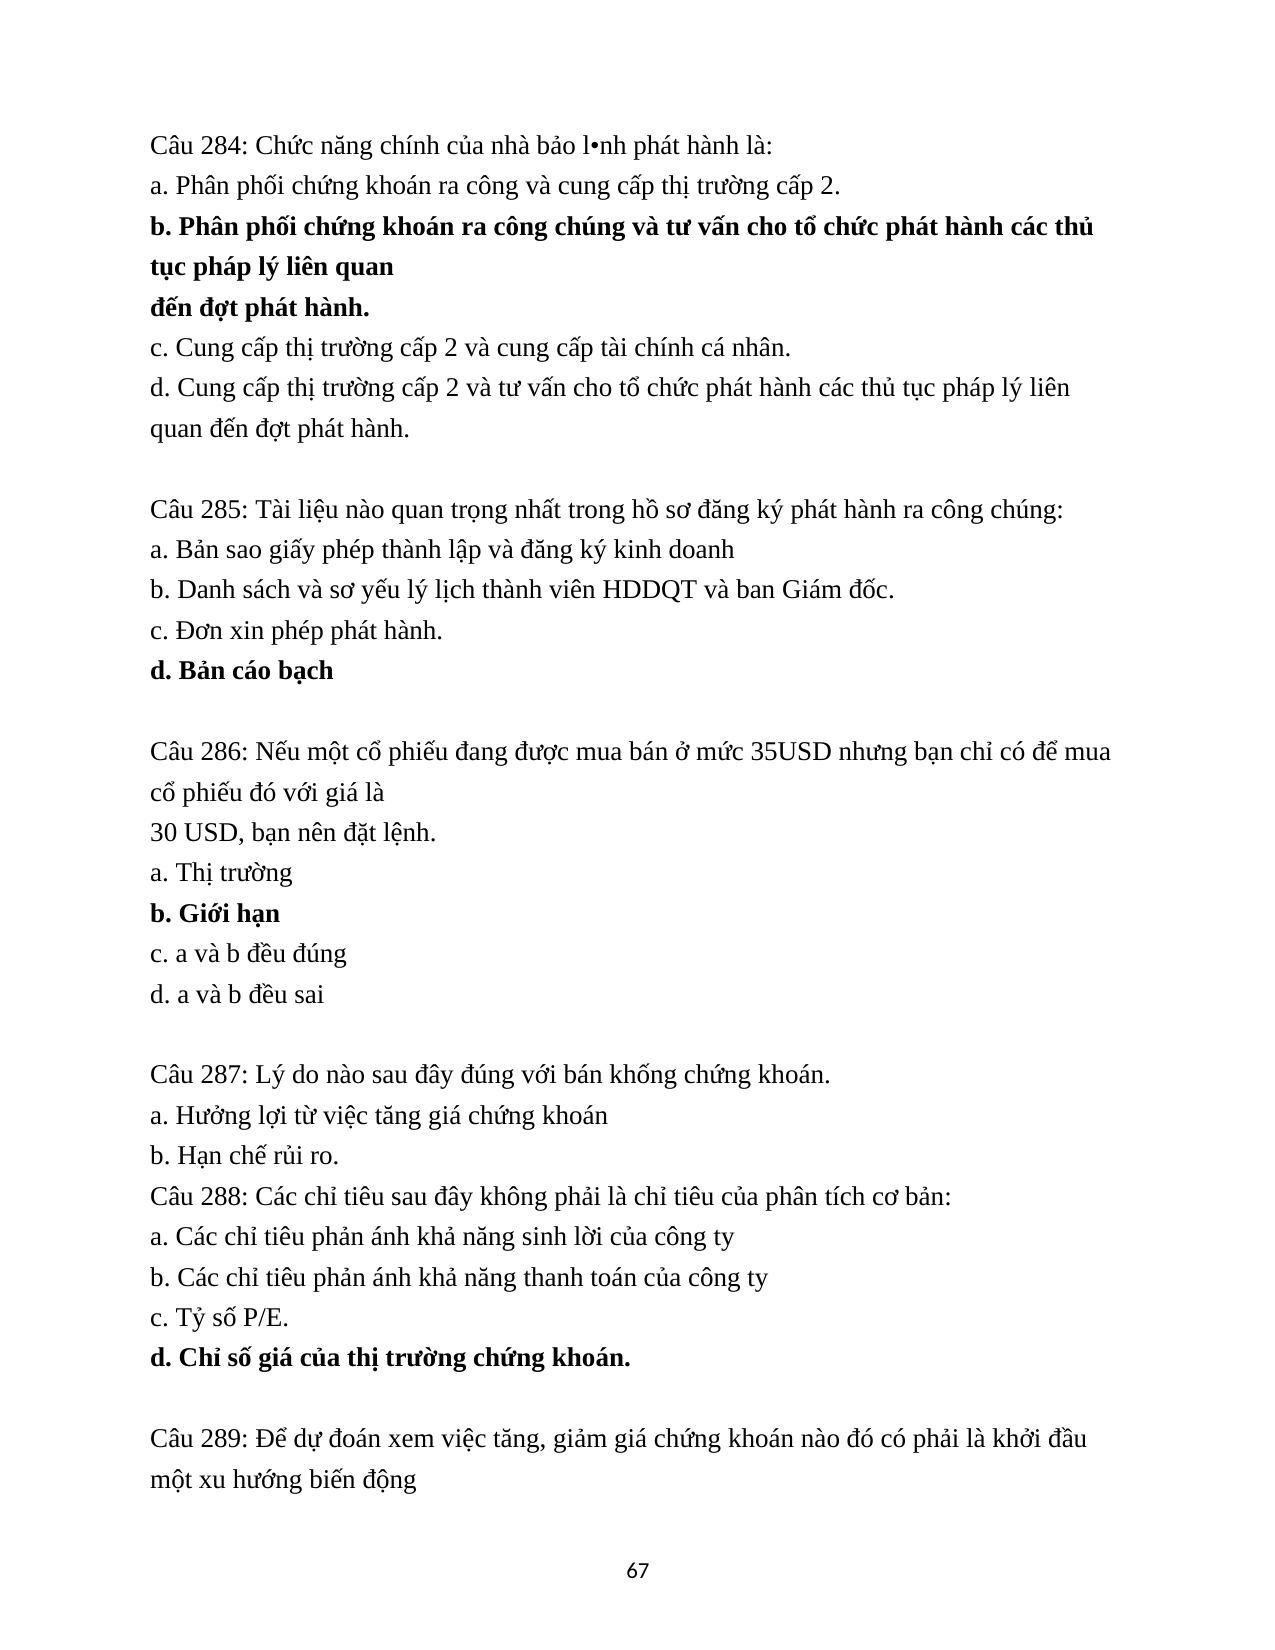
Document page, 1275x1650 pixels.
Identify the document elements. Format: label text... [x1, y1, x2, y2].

text Câu 289: Để dự đoán xem việc tăng, giảm giá chứng khoán nào đó có phải là khởi đầu một xu hướng biến động [150, 1422, 1125, 1494]
text b. Giới hạn [150, 897, 1125, 928]
text d. Bản cáo bạch [150, 654, 1125, 686]
text a. Hưởng lợi từ việc tăng giá chứng khoán [150, 1099, 1125, 1130]
text a. Bản sao giấy phép thành lập và đăng ký kinh doanh [150, 533, 1125, 564]
text Câu 284: Chức năng chính của nhà bảo l•nh phát hành là: [150, 129, 1125, 160]
text Câu 285: Tài liệu nào quan trọng nhất trong hồ sơ đăng ký phát hành ra công chúng: [150, 493, 1125, 524]
text b. Các chỉ tiêu phản ánh khả năng thanh toán của công ty [150, 1261, 1125, 1292]
text c. Tỷ số P/E. [150, 1301, 1125, 1332]
text Câu 287: Lý do nào sau đây đúng với bán khống chứng khoán. [150, 1059, 1125, 1090]
text d. a và b đều sai [150, 978, 1125, 1009]
text đến đợt phát hành. [150, 291, 1125, 322]
text c. a và b đều đúng [150, 937, 1125, 968]
text a. Thị trường [150, 857, 1125, 888]
text a. Phân phối chứng khoán ra công và cung cấp thị trường cấp 2. [150, 169, 1125, 201]
text d. Cung cấp thị trường cấp 2 và tư vấn cho tổ chức phát hành các thủ tục pháp lý liên quan đến đợt phát hành. [150, 372, 1125, 443]
text b. Phân phối chứng khoán ra công chúng và tư vấn cho tổ chức phát hành các thủ tục pháp lý liên quan [150, 210, 1125, 281]
text b. Hạn chế rủi ro. [150, 1139, 1125, 1171]
text Câu 286: Nếu một cổ phiếu đang được mua bán ở mức 35USD nhưng bạn chỉ có để mua cổ phiếu đó với giá là [150, 735, 1125, 807]
text a. Các chỉ tiêu phản ánh khả năng sinh lời của công ty [150, 1220, 1125, 1251]
text Câu 288: Các chỉ tiêu sau đây không phải là chỉ tiêu của phân tích cơ bản: [150, 1180, 1125, 1211]
text b. Danh sách và sơ yếu lý lịch thành viên HDDQT và ban Giám đốc. [150, 574, 1125, 605]
text 30 USD, bạn nên đặt lệnh. [150, 816, 1125, 847]
text c. Đơn xin phép phát hành. [150, 614, 1125, 645]
text c. Cung cấp thị trường cấp 2 và cung cấp tài chính cá nhân. [150, 331, 1125, 362]
text d. Chỉ số giá của thị trường chứng khoán. [150, 1342, 1125, 1373]
